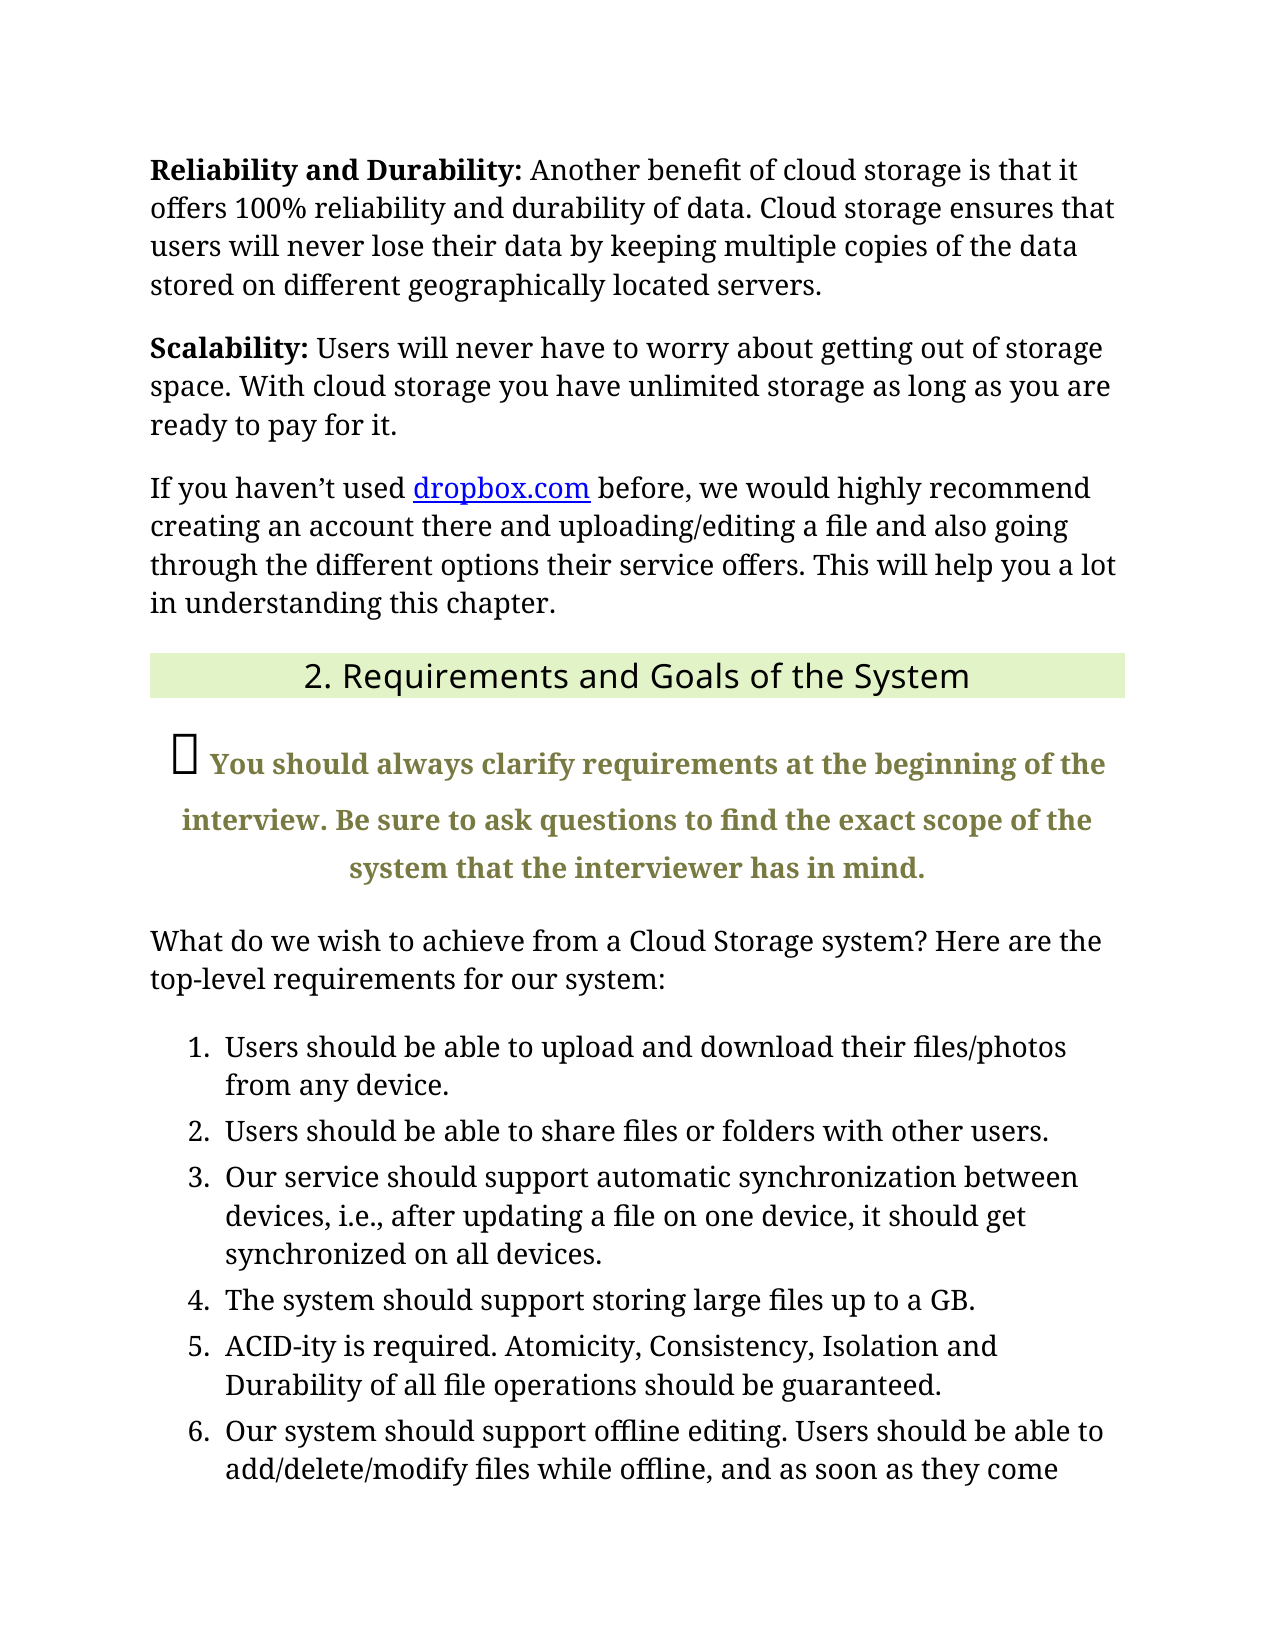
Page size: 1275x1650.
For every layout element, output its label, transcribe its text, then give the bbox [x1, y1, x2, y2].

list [187, 1411, 1125, 1488]
list Users should be able to upload and download their files/photos from any device. [187, 1027, 1125, 1103]
text What do we wish to achieve from a Cloud Storage system? Here are the top-level requirements for our system: [150, 921, 1125, 998]
text Scalability: Users will never have to worry about getting out of storage space. With cloud storage you have unlimited storage as long as you are ready to pay for it. [150, 328, 1125, 443]
text Reliability and Durability: Another benefit of cloud storage is that it offers 100% reliability and durability of data. Cloud storage ensures that users will never lose their data by keeping multiple copies of the data stored on different geographically located servers. [150, 150, 1125, 303]
text If you haven’t used dropbox.com before, we would highly recommend creating an account there and uploading/editing a file and also going through the different options their service offers. This will help you a lot in understanding this chapter. [150, 468, 1125, 622]
list Users should be able to share files or folders with other users. [187, 1111, 1125, 1150]
list The system should support storing large files up to a GB. [187, 1280, 1125, 1319]
text 💡 You should always clarify requirements at the beginning of the interview. Be sure to ask questions to find the exact scope of the system that the interviewer has in mind. [150, 714, 1125, 886]
list ACID-ity is required. Atomicity, Consistency, Isolation and Durability of all file operations should be guaranteed. [187, 1326, 1125, 1403]
subtitle 2. Requirements and Goals of the System [150, 653, 1125, 698]
list Our service should support automatic synchronization between devices, i.e., after updating a file on one device, it should get synchronized on all devices. [187, 1157, 1125, 1272]
